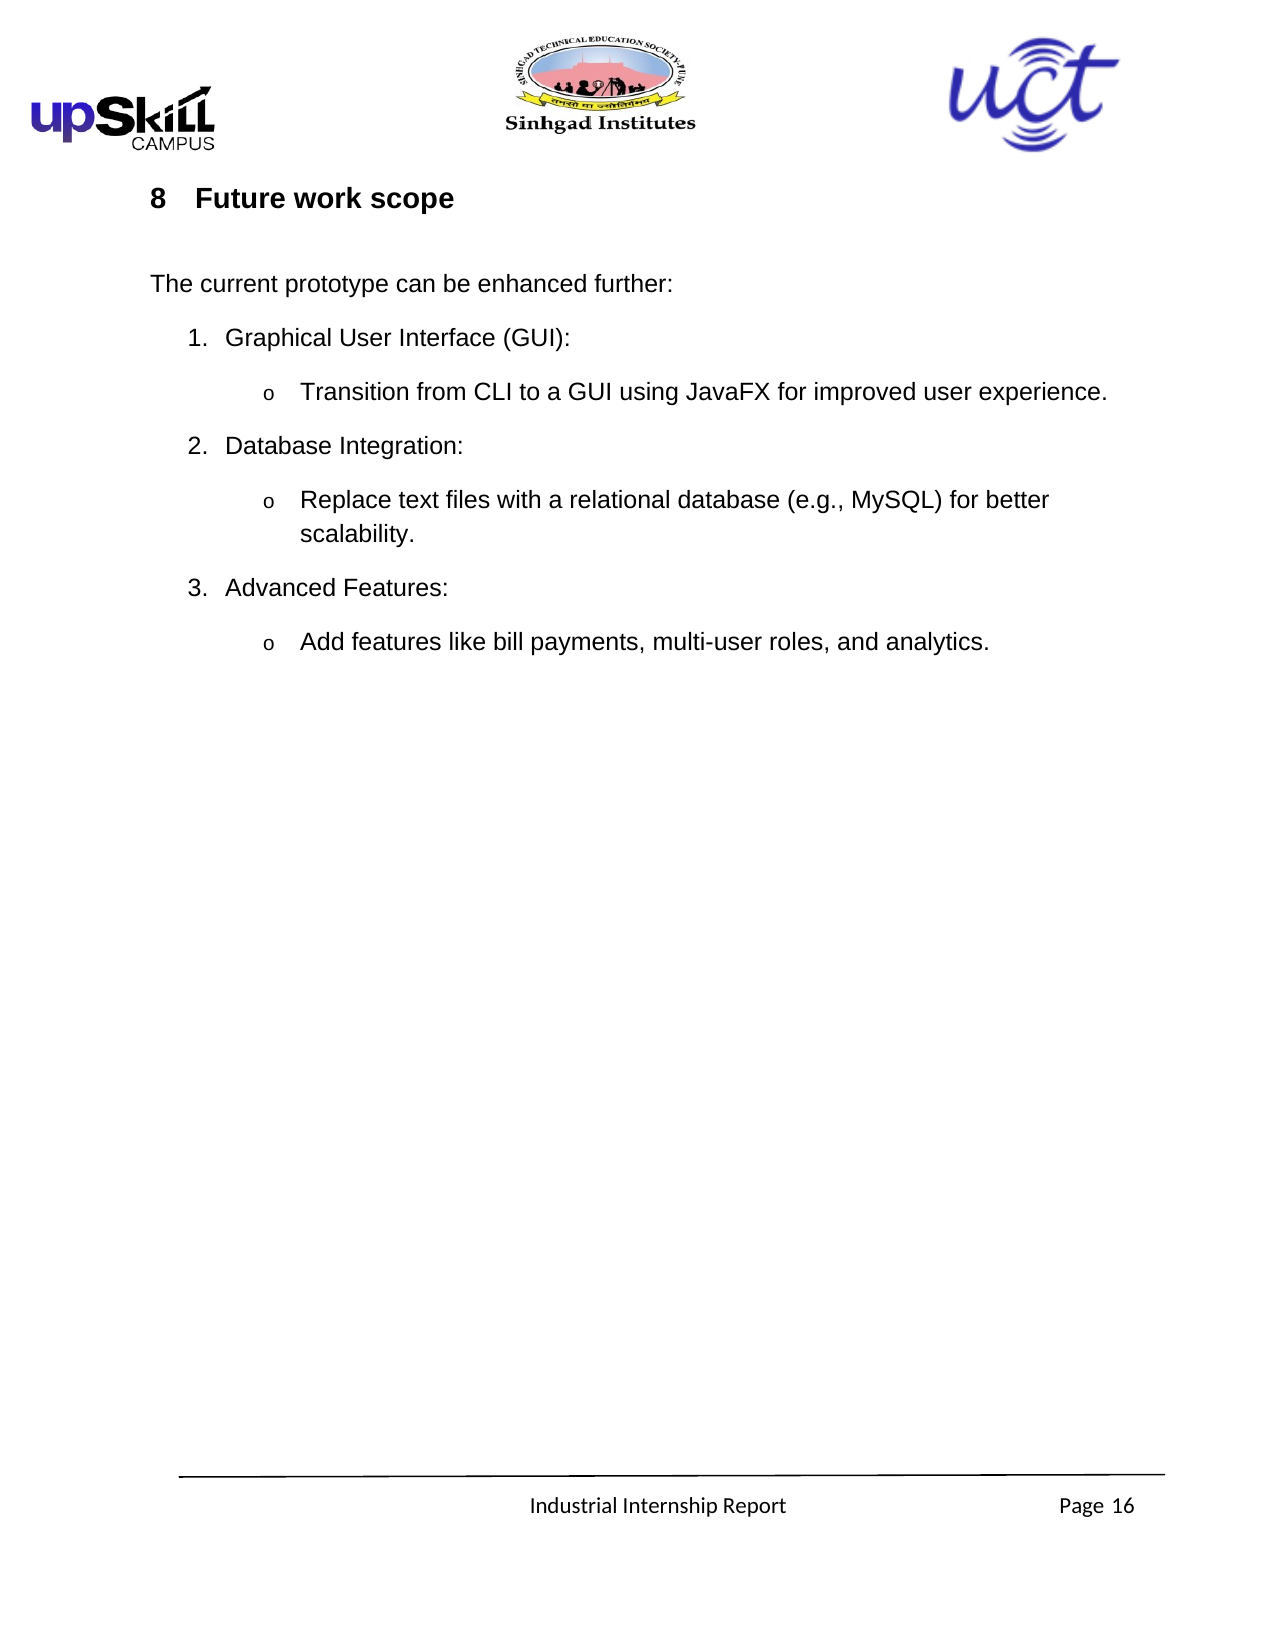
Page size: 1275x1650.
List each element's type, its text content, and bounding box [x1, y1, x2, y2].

list Advanced Features: [187, 573, 1134, 602]
picture [946, 28, 1125, 154]
picture [498, 0, 707, 165]
subtitle Future work scope [150, 181, 1134, 215]
text The current prototype can be enhanced further: [150, 269, 1134, 297]
list Replace text files with a relational database (e.g., MySQL) for better scalability. [262, 485, 1134, 548]
list Database Integration: [187, 431, 1134, 460]
list Add features like bill payments, multi-user roles, and analytics. [262, 627, 1134, 657]
list Graphical User Interface (GUI): [187, 323, 1134, 351]
picture [0, 73, 246, 154]
list Transition from CLI to a GUI using JavaFX for improved user experience. [262, 376, 1134, 406]
